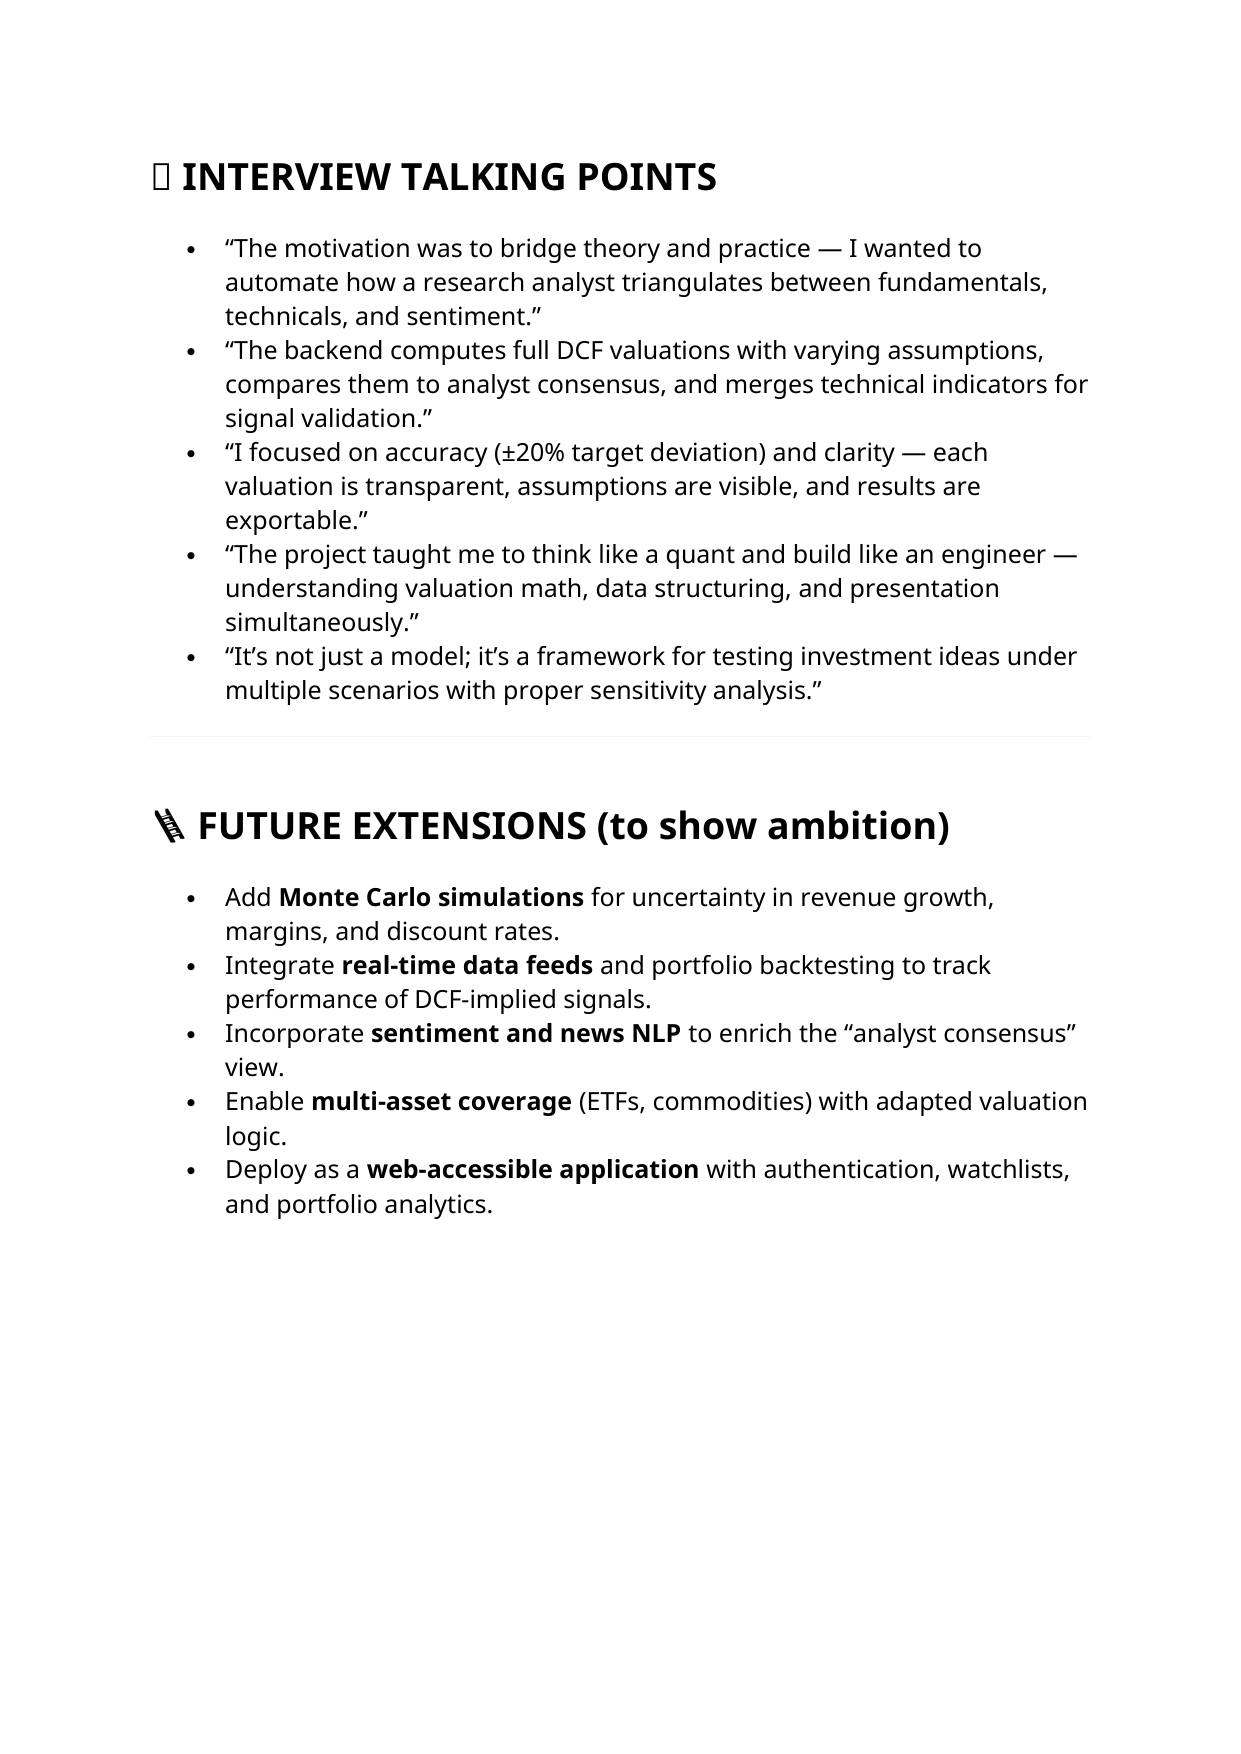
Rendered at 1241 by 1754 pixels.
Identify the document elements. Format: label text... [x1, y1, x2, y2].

list Deploy as a web-accessible application with authentication, watchlists, and portfolio analytics. [187, 1152, 1090, 1220]
list “The motivation was to bridge theory and practice — I wanted to automate how a research analyst triangulates between fundamentals, technicals, and sentiment.” [187, 230, 1090, 332]
list “It’s not just a model; it’s a framework for testing investment ideas under multiple scenarios with proper sensitivity analysis.” [187, 639, 1090, 707]
list Add Monte Carlo simulations for uncertainty in revenue growth, margins, and discount rates. [187, 880, 1090, 948]
list “The backend computes full DCF valuations with varying assumptions, compares them to analyst consensus, and merges technical indicators for signal validation.” [187, 332, 1090, 434]
list Enable multi-asset coverage (ETFs, commodities) with adapted valuation logic. [187, 1084, 1090, 1152]
list Incorporate sentiment and news NLP to enrich the “analyst consensus” view. [187, 1016, 1090, 1084]
list “I focused on accuracy (±20% target deviation) and clarity — each valuation is transparent, assumptions are visible, and results are exportable.” [187, 434, 1090, 537]
text 🪜 FUTURE EXTENSIONS (to show ambition) [150, 799, 1090, 851]
text 🧭 INTERVIEW TALKING POINTS [150, 150, 1090, 201]
list “The project taught me to think like a quant and build like an engineer — understanding valuation math, data structuring, and presentation simultaneously.” [187, 537, 1090, 639]
list Integrate real-time data feeds and portfolio backtesting to track performance of DCF-implied signals. [187, 948, 1090, 1016]
